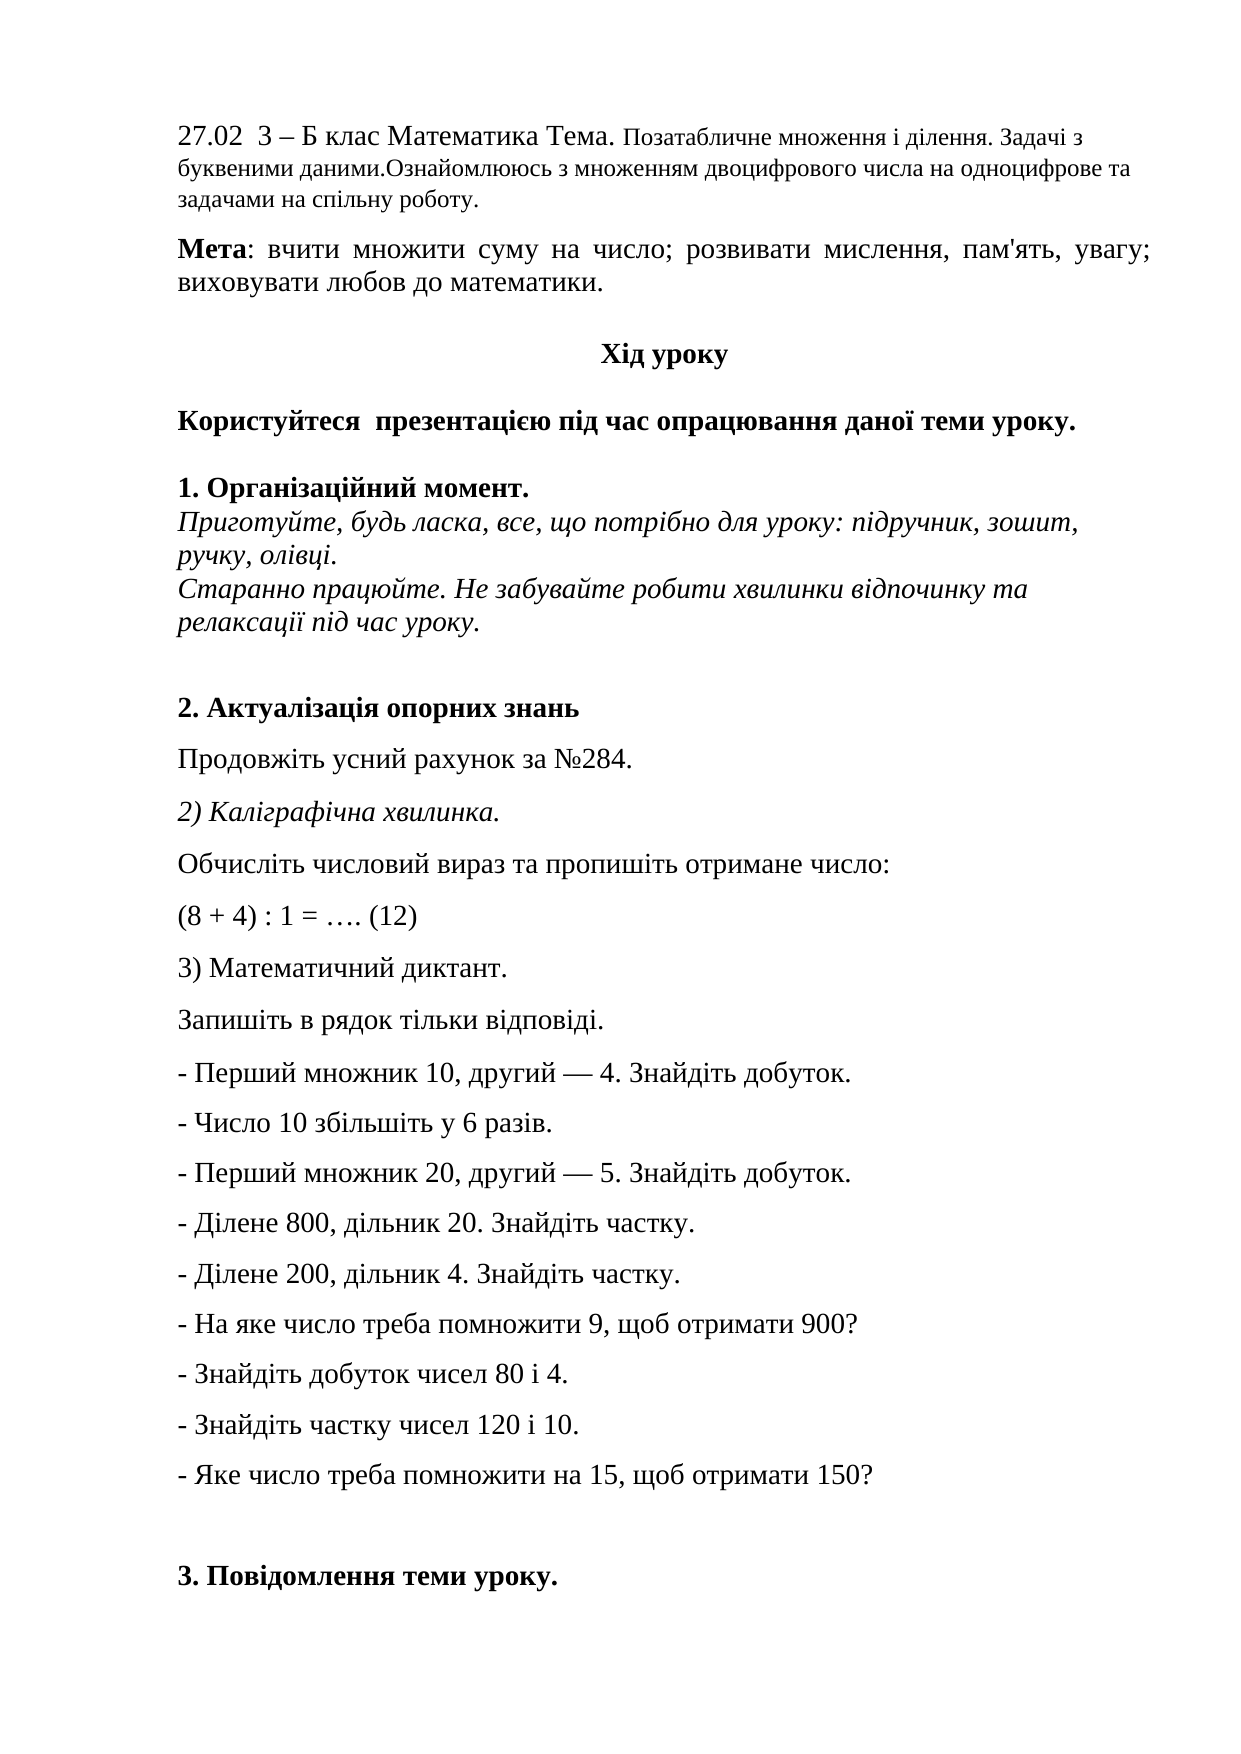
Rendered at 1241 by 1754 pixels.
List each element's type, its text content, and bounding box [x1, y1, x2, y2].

text 27.02 3 – Б клас Математика Тема. Позатабличне множення і ділення. Задачі з буквеними даними.Ознайомлююсь з множенням двоцифрового числа на одноцифрове та задачами на спільну роботу. [177, 118, 1152, 212]
text - Перший множник 20, другий — 5. Знайдіть добуток. [177, 1155, 1152, 1189]
text - Яке число треба помножити на 15, щоб отримати 150? [177, 1457, 1152, 1491]
text Запишіть в рядок тільки відповіді. [177, 1002, 1152, 1036]
text Хід уроку [177, 336, 1152, 369]
text 1. Організаційний момент. [177, 470, 1152, 504]
text 3) Математичний диктант. [177, 950, 1152, 984]
text Старанно працюйте. Не забувайте робити хвилинки відпочинку та релаксації під час уроку. [177, 571, 1152, 638]
text - Число 10 збільшіть у 6 разів. [177, 1105, 1152, 1138]
text Мета: вчити множити суму на число; розвивати мислення, пам'ять, увагу; виховувати любов до математики. [177, 231, 1152, 298]
text - Ділене 200, дільник 4. Знайдіть частку. [177, 1256, 1152, 1289]
text - На яке число треба помножити 9, щоб отримати 900? [177, 1306, 1152, 1340]
text (8 + 4) : 1 = …. (12) [177, 898, 1152, 932]
text Продовжіть усний рахунок за №284. [177, 742, 1152, 775]
text 3. Повідомлення теми уроку. [177, 1558, 1152, 1591]
text Приготуйте, будь ласка, все, що потрібно для уроку: підручник, зошит, ручку, олівці. [177, 504, 1152, 571]
text Обчисліть числовий вираз та пропишіть отримане число: [177, 846, 1152, 879]
text Користуйтеся презентацією під час опрацювання даної теми уроку. [177, 403, 1152, 437]
text 2) Каліграфічна хвилинка. [177, 794, 1152, 827]
text 2. Актуалізація опорних знань [177, 690, 1152, 723]
text - Ділене 800, дільник 20. Знайдіть частку. [177, 1206, 1152, 1239]
text - Знайдіть добуток чисел 80 і 4. [177, 1357, 1152, 1390]
text - Знайдіть частку чисел 120 і 10. [177, 1407, 1152, 1440]
text - Перший множник 10, другий — 4. Знайдіть добуток. [177, 1055, 1152, 1088]
